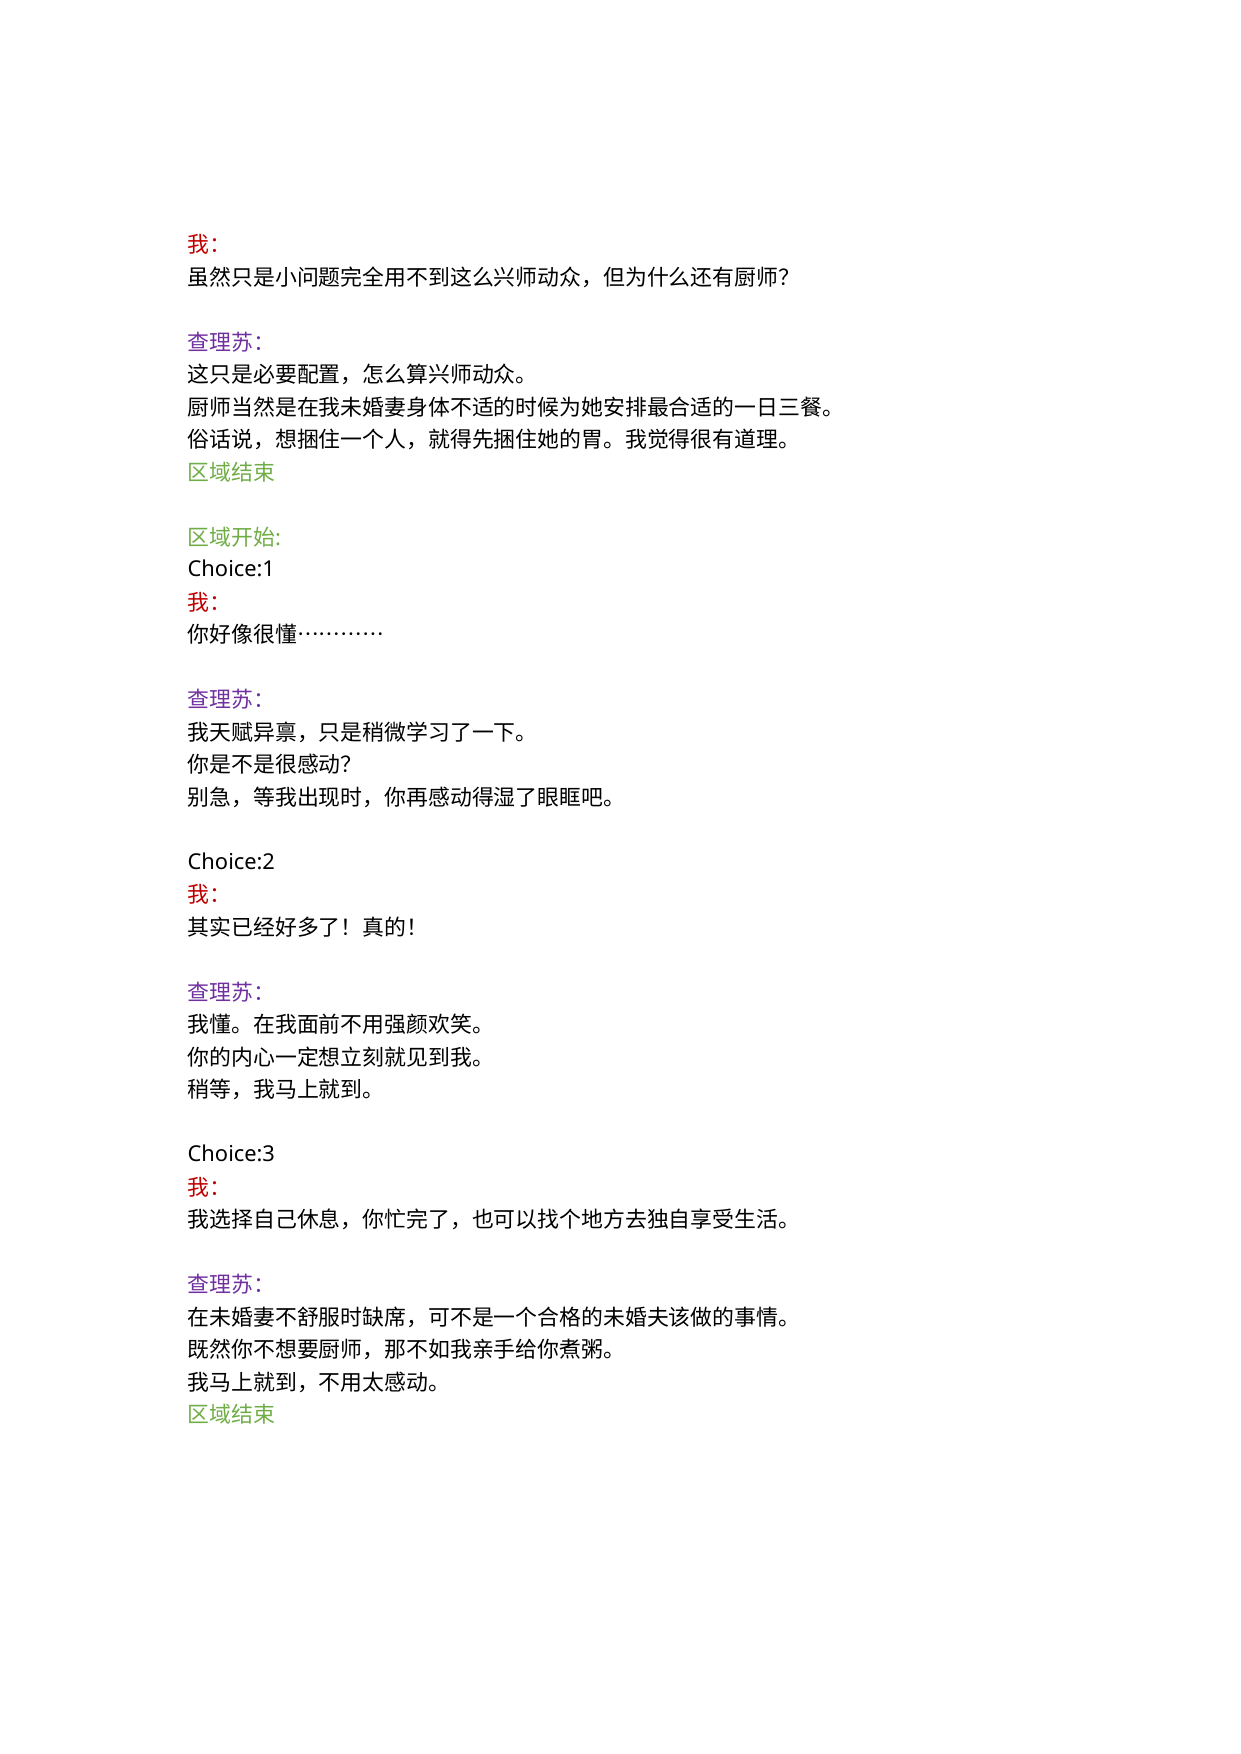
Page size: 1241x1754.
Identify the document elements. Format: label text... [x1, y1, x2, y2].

text 区域开始: [187, 519, 1053, 552]
text 你好像很懂………… [187, 617, 1053, 649]
text 查理苏： [187, 682, 1053, 714]
text 你是不是很感动？ [187, 747, 1053, 779]
text 既然你不想要厨师，那不如我亲手给你煮粥。 [187, 1332, 1053, 1364]
text 这只是必要配置，怎么算兴师动众。 [187, 357, 1053, 389]
text 查理苏： [187, 324, 1053, 357]
text 区域结束 [187, 454, 1053, 487]
text Choice:1 [187, 552, 1053, 584]
text Choice:2 [187, 844, 1053, 877]
text 虽然只是小问题完全用不到这么兴师动众，但为什么还有厨师？ [187, 259, 1053, 292]
text 区域结束 [187, 1397, 1053, 1429]
text 我： [187, 877, 1053, 909]
text 查理苏： [187, 1267, 1053, 1299]
text 我马上就到，不用太感动。 [187, 1364, 1053, 1397]
text 俗话说，想捆住一个人，就得先捆住她的胃。我觉得很有道理。 [187, 422, 1053, 454]
text 其实已经好多了！真的！ [187, 909, 1053, 942]
text 厨师当然是在我未婚妻身体不适的时候为她安排最合适的一日三餐。 [187, 389, 1053, 422]
text 我： [187, 584, 1053, 617]
text 我： [187, 1169, 1053, 1202]
text 在未婚妻不舒服时缺席，可不是一个合格的未婚夫该做的事情。 [187, 1299, 1053, 1332]
text 你的内心一定想立刻就见到我。 [187, 1039, 1053, 1072]
text 我选择自己休息，你忙完了，也可以找个地方去独自享受生活。 [187, 1202, 1053, 1234]
text 我： [187, 227, 1053, 259]
text 我懂。在我面前不用强颜欢笑。 [187, 1007, 1053, 1039]
text 查理苏： [187, 974, 1053, 1007]
text 别急，等我出现时，你再感动得湿了眼眶吧。 [187, 779, 1053, 812]
text 稍等，我马上就到。 [187, 1072, 1053, 1104]
text Choice:3 [187, 1137, 1053, 1169]
text 我天赋异禀，只是稍微学习了一下。 [187, 714, 1053, 747]
